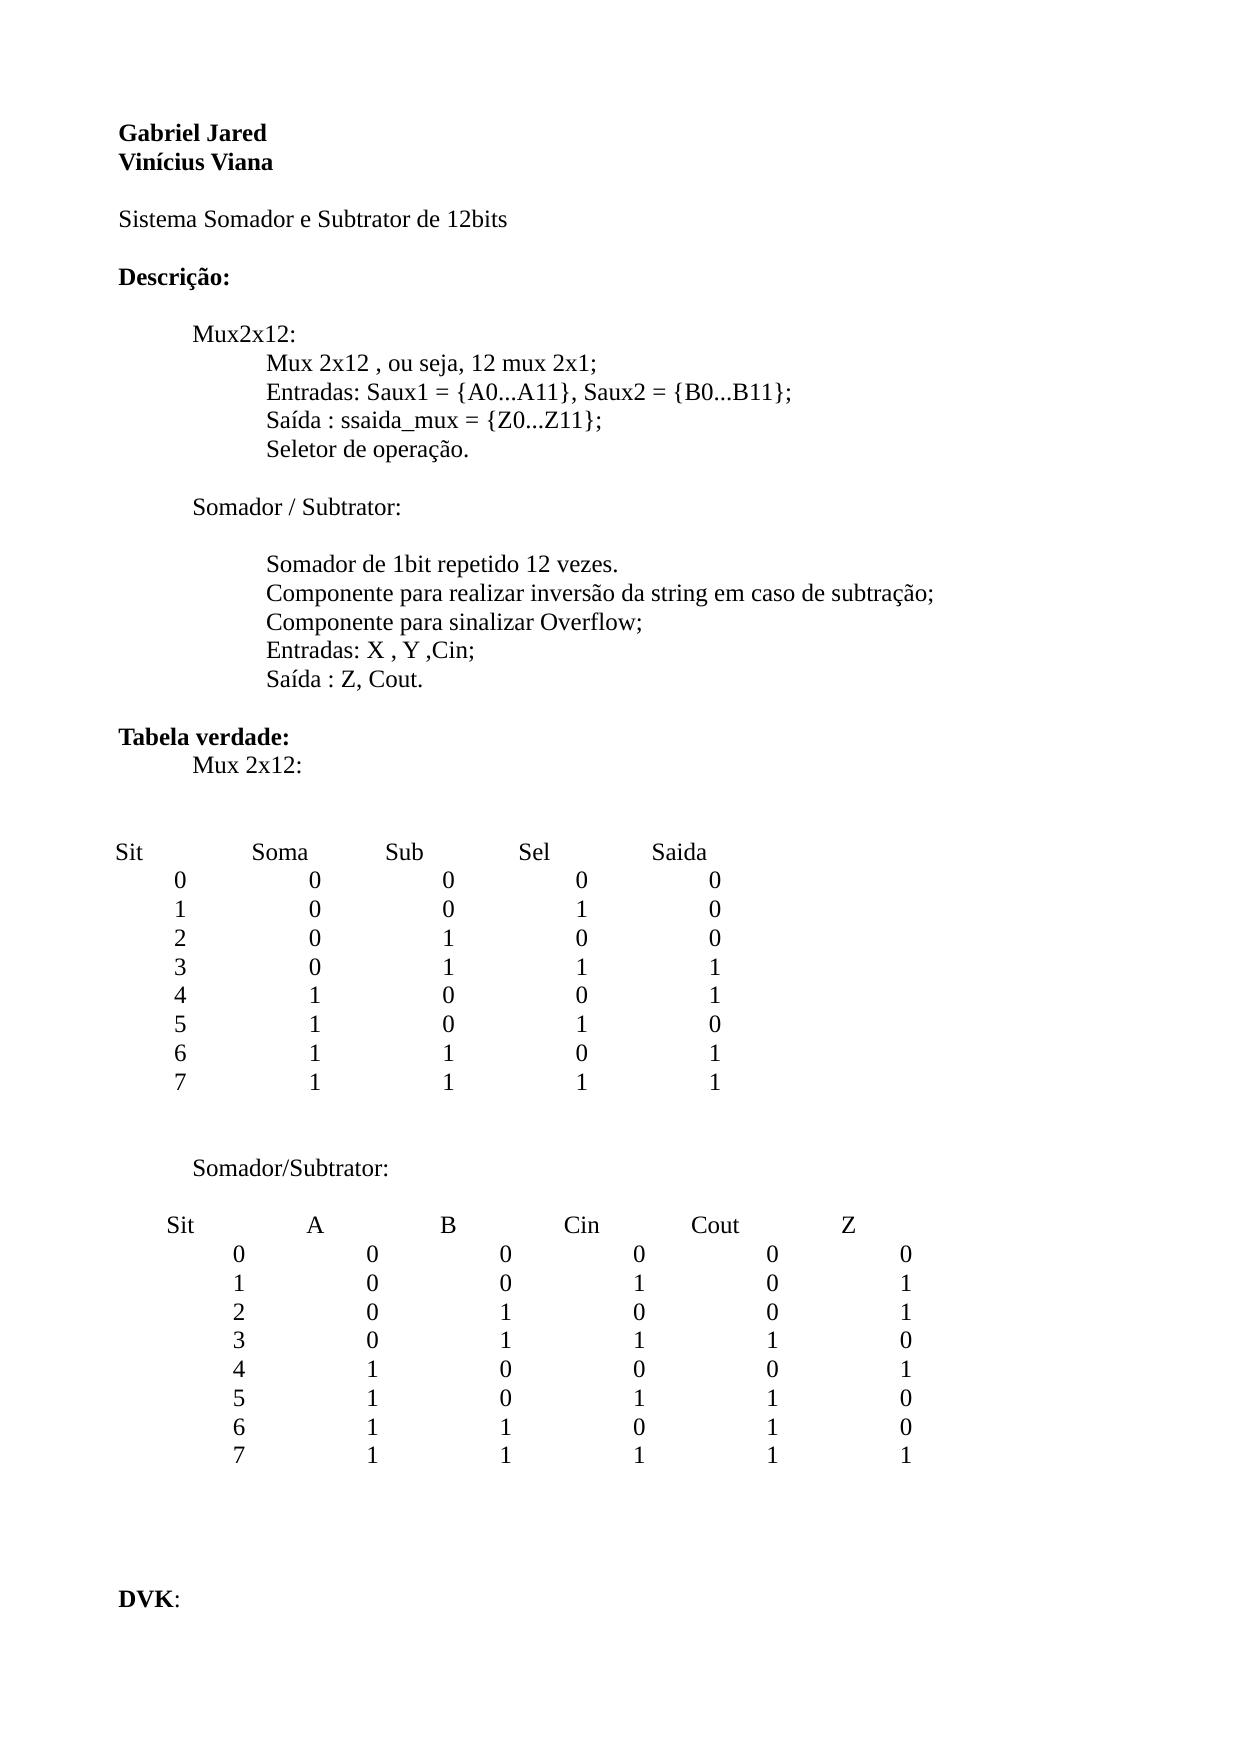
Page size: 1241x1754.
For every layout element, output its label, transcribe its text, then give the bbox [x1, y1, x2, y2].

table_cell 0 [382, 866, 515, 894]
table_header Cout [648, 1211, 782, 1239]
table_cell 1 [515, 952, 648, 981]
text Sistema Somador e Subtrator de 12bits [118, 204, 1122, 233]
table_cell 0 [515, 1038, 648, 1067]
table_cell 0 [248, 1268, 382, 1297]
table_cell 1 [112, 894, 248, 923]
text Mux2x12: [118, 319, 1122, 348]
text Somador de 1bit repetido 12 vezes. [118, 549, 1122, 578]
table_cell 1 [382, 1067, 515, 1096]
table_header Sit [112, 1211, 248, 1239]
table_cell 1 [515, 1067, 648, 1096]
table_cell 1 [248, 1441, 382, 1469]
table_cell 1 [248, 981, 382, 1009]
table_cell 1 [248, 1383, 382, 1412]
table_cell 1 [648, 1067, 782, 1096]
table_cell 0 [782, 1412, 915, 1441]
table_header A [248, 1211, 382, 1239]
table_cell 1 [248, 1038, 382, 1067]
table_cell 0 [382, 1383, 515, 1412]
table_cell 1 [782, 1354, 915, 1383]
table_cell 1 [782, 1441, 915, 1469]
text Vinícius Viana [118, 147, 1122, 176]
table_header Sit [112, 837, 248, 866]
table_cell 0 [382, 981, 515, 1009]
table_cell 0 [648, 1297, 782, 1326]
text Componente para realizar inversão da string em caso de subtração; [118, 578, 1122, 607]
table_cell 1 [248, 1009, 382, 1038]
text Somador/Subtrator: [118, 1153, 1122, 1182]
table_cell 0 [248, 1297, 382, 1326]
table_header Z [782, 1211, 915, 1239]
table_cell 1 [382, 952, 515, 981]
table_cell 3 [112, 952, 248, 981]
table_cell 1 [248, 1354, 382, 1383]
table_cell 0 [515, 1354, 648, 1383]
table_cell 5 [112, 1009, 248, 1038]
table_cell 0 [515, 981, 648, 1009]
table_cell 0 [515, 923, 648, 952]
table_cell 7 [112, 1441, 248, 1469]
table_cell 0 [382, 894, 515, 923]
text Entradas: Saux1 = {A0...A11}, Saux2 = {B0...B11}; [118, 377, 1122, 406]
table_cell 0 [382, 1268, 515, 1297]
table_cell 0 [248, 894, 382, 923]
table_cell 4 [112, 981, 248, 1009]
table_cell 1 [248, 1412, 382, 1441]
table_cell 1 [515, 1326, 648, 1354]
table_cell 0 [112, 1239, 248, 1268]
text Entradas: X , Y ,Cin; [118, 636, 1122, 664]
text Somador / Subtrator: [118, 492, 1122, 521]
table_header Cin [515, 1211, 648, 1239]
table_cell 1 [782, 1297, 915, 1326]
text Mux 2x12 , ou seja, 12 mux 2x1; [118, 348, 1122, 377]
table_cell 1 [515, 1009, 648, 1038]
table_cell 0 [248, 952, 382, 981]
table_cell 5 [112, 1383, 248, 1412]
table_cell 0 [248, 1239, 382, 1268]
table_cell 0 [515, 1297, 648, 1326]
table_cell 0 [648, 1354, 782, 1383]
table_cell 1 [382, 1297, 515, 1326]
table_cell 1 [515, 1383, 648, 1412]
text Componente para sinalizar Overflow; [118, 607, 1122, 636]
table_cell 1 [382, 923, 515, 952]
table_cell 0 [782, 1326, 915, 1354]
table_cell 0 [648, 923, 782, 952]
text Tabela verdade: [118, 722, 1122, 751]
table_cell 0 [648, 1009, 782, 1038]
table_cell 1 [648, 1383, 782, 1412]
table_cell 1 [648, 1038, 782, 1067]
table_header Sub [382, 837, 515, 866]
table_cell 2 [112, 923, 248, 952]
table_header Sel [515, 837, 648, 866]
text DVK: [118, 1584, 1122, 1613]
table_cell 0 [382, 1239, 515, 1268]
table_cell 0 [648, 1268, 782, 1297]
table_cell 4 [112, 1354, 248, 1383]
table_cell 1 [248, 1067, 382, 1096]
table_cell 0 [248, 866, 382, 894]
table_cell 7 [112, 1067, 248, 1096]
table_cell 0 [648, 894, 782, 923]
table_cell 1 [382, 1412, 515, 1441]
table_cell 0 [382, 1009, 515, 1038]
table_cell 0 [515, 1412, 648, 1441]
table_cell 1 [648, 1412, 782, 1441]
table_cell 0 [248, 923, 382, 952]
text Saída : ssaida_mux = {Z0...Z11}; [118, 406, 1122, 434]
table_cell 0 [112, 866, 248, 894]
table_cell 1 [515, 1268, 648, 1297]
table_cell 1 [782, 1268, 915, 1297]
table_cell 0 [248, 1326, 382, 1354]
table_header Saida [648, 837, 782, 866]
table_header Soma [248, 837, 382, 866]
text Seletor de operação. [118, 434, 1122, 463]
text Gabriel Jared [118, 118, 1122, 147]
table_cell 1 [515, 894, 648, 923]
table_cell 0 [515, 1239, 648, 1268]
text Descrição: [118, 262, 1122, 291]
table_cell 1 [382, 1038, 515, 1067]
table_cell 1 [648, 1441, 782, 1469]
table_cell 0 [382, 1354, 515, 1383]
text Saída : Z, Cout. [118, 664, 1122, 693]
table_cell 0 [782, 1239, 915, 1268]
table_cell 6 [112, 1038, 248, 1067]
table_cell 1 [112, 1268, 248, 1297]
table_cell 1 [648, 981, 782, 1009]
table_cell 0 [648, 866, 782, 894]
table_cell 6 [112, 1412, 248, 1441]
table_cell 1 [382, 1326, 515, 1354]
text Mux 2x12: [118, 751, 1122, 779]
table_cell 1 [515, 1441, 648, 1469]
table_cell 1 [382, 1441, 515, 1469]
table_cell 0 [515, 866, 648, 894]
table_cell 1 [648, 1326, 782, 1354]
table_cell 0 [782, 1383, 915, 1412]
table_cell 3 [112, 1326, 248, 1354]
table_cell 2 [112, 1297, 248, 1326]
table_cell 0 [648, 1239, 782, 1268]
table_cell 1 [648, 952, 782, 981]
table_header B [382, 1211, 515, 1239]
